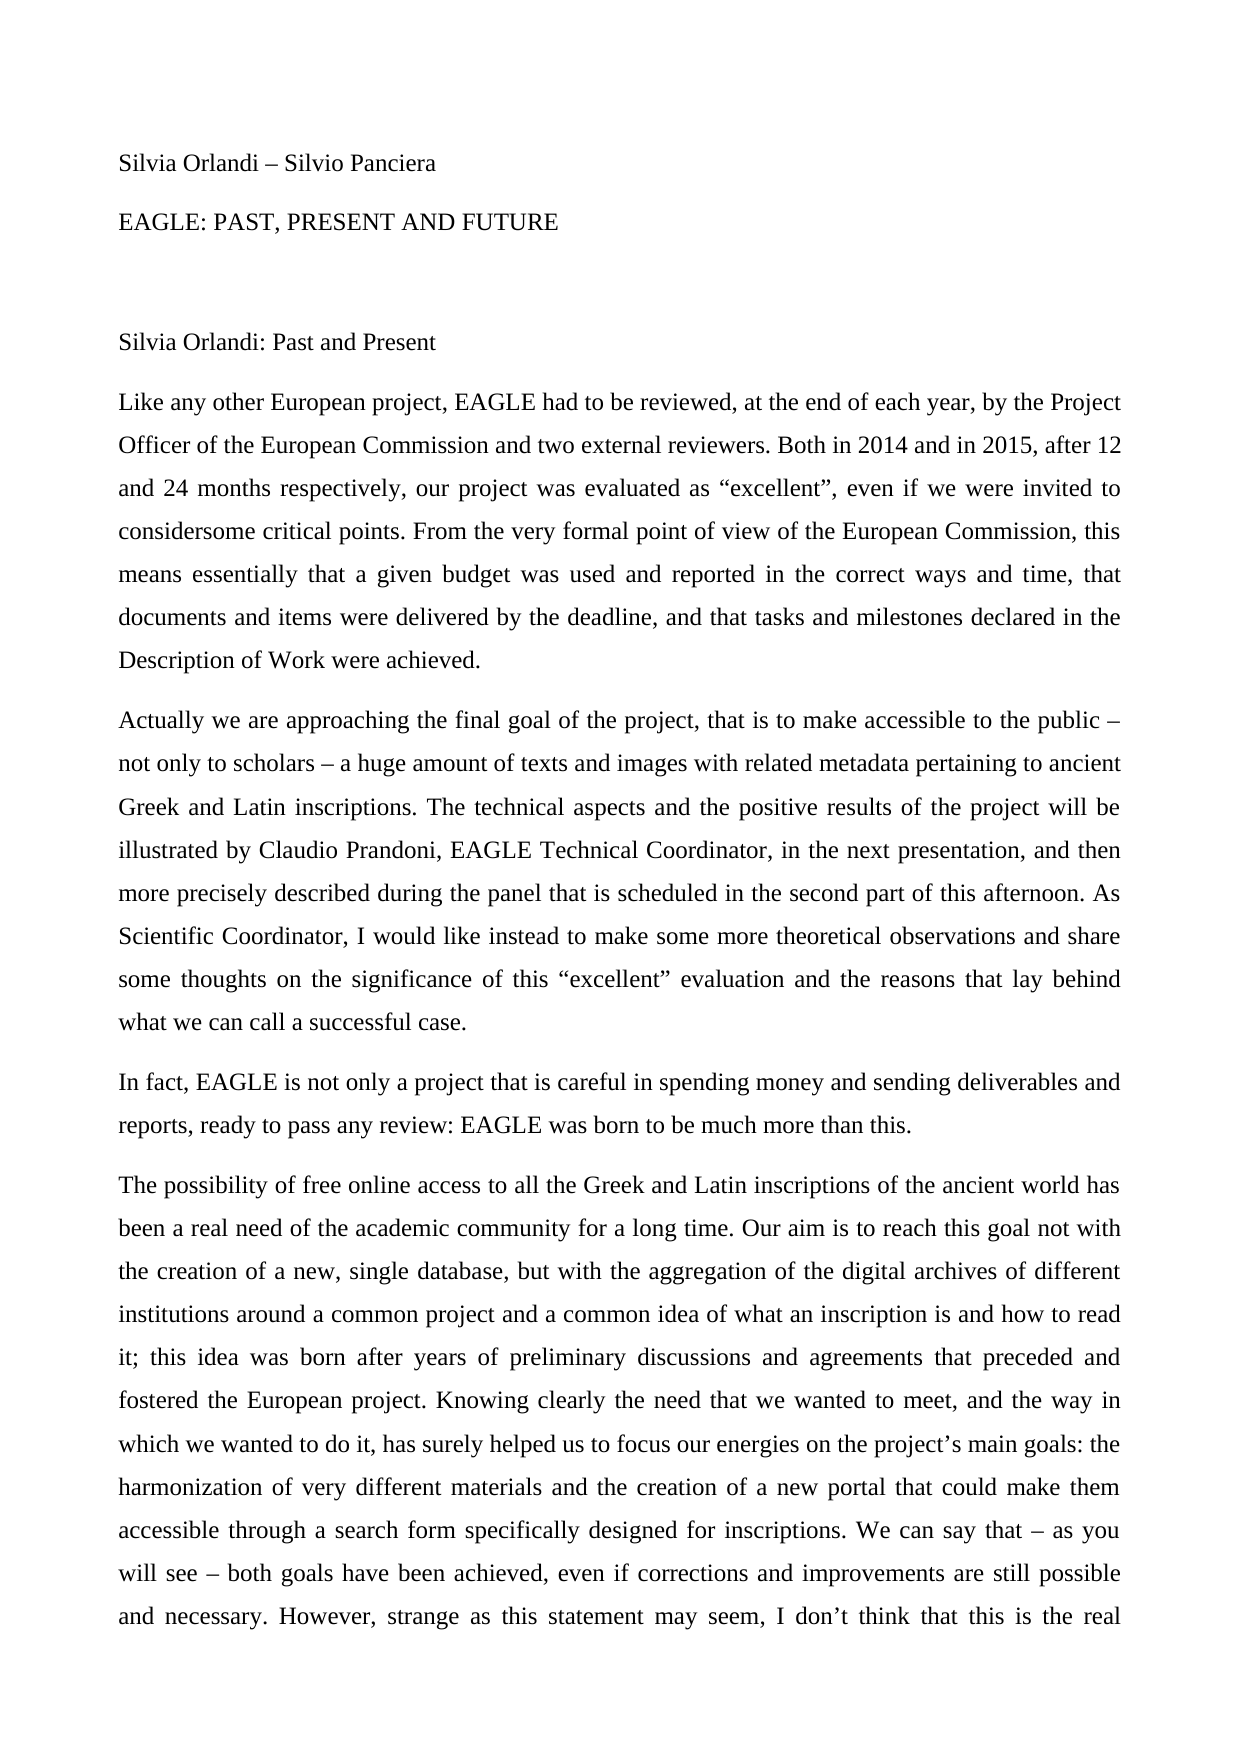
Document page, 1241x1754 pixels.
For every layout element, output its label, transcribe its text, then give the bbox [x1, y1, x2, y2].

text Actually we are approaching the final goal of the project, that is to make accessible to the public – not only to scholars – a huge amount of texts and images with related metadata pertaining to ancient Greek and Latin inscriptions. The technical aspects and the positive results of the project will be illustrated by Claudio Prandoni, EAGLE Technical Coordinator, in the next presentation, and then more precisely described during the panel that is scheduled in the second part of this afternoon. As Scientific Coordinator, I would like instead to make some more theoretical observations and share some thoughts on the significance of this “excellent” evaluation and the reasons that lay behind what we can call a successful case. [118, 705, 1122, 1036]
text In fact, EAGLE is not only a project that is careful in spending money and sending deliverables and reports, ready to pass any review: EAGLE was born to be much more than this. [118, 1067, 1122, 1139]
text Silvia Orlandi: Past and Present [118, 327, 1122, 356]
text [118, 1170, 1122, 1630]
text Like any other European project, EAGLE had to be reviewed, at the end of each year, by the Project Officer of the European Commission and two external reviewers. Both in 2014 and in 2015, after 12 and 24 months respectively, our project was evaluated as “excellent”, even if we were invited to considersome critical points. From the very formal point of view of the European Commission, this means essentially that a given budget was used and reported in the correct ways and time, that documents and items were delivered by the deadline, and that tasks and milestones declared in the Description of Work were achieved. [118, 387, 1122, 674]
text EAGLE: PAST, PRESENT AND FUTURE [118, 207, 1122, 236]
text Silvia Orlandi – Silvio Panciera [118, 148, 1122, 176]
